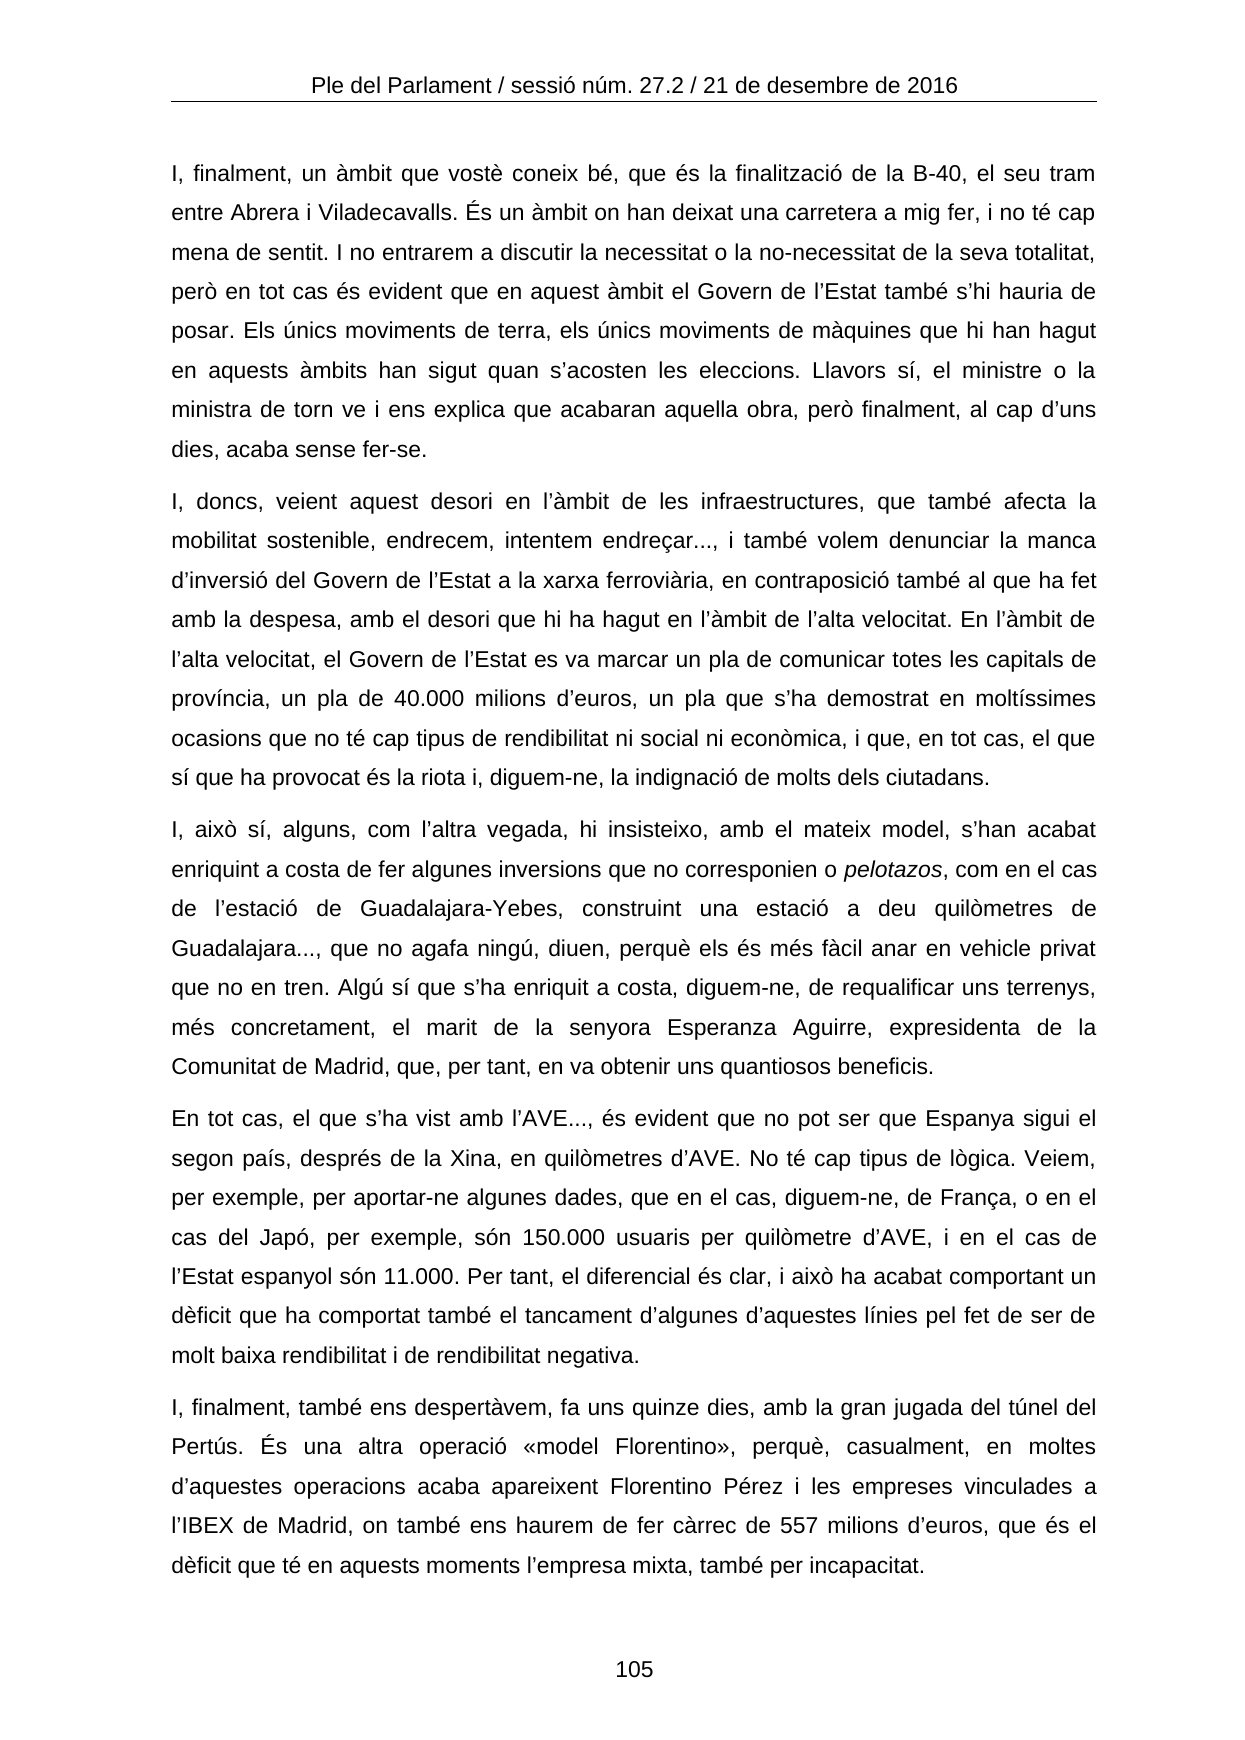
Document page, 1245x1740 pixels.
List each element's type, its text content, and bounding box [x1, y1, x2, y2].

text En tot cas, el que s’ha vist amb l’AVE..., és evident que no pot ser que Espanya sigui el segon país, després de la Xina, en quilòmetres d’AVE. No té cap tipus de lògica. Veiem, per exemple, per aportar-ne algunes dades, que en el cas, diguem-ne, de França, o en el cas del Japó, per exemple, són 150.000 usuaris per quilòmetre d’AVE, i en el cas de l’Estat espanyol són 11.000. Per tant, el diferencial és clar, i això ha acabat comportant un dèficit que ha comportat també el tancament d’algunes d’aquestes línies pel fet de ser de molt baixa rendibilitat i de rendibilitat negativa. [171, 1105, 1097, 1368]
text I, doncs, veient aquest desori en l’àmbit de les infraestructures, que també afecta la mobilitat sostenible, endrecem, intentem endreçar..., i també volem denunciar la manca d’inversió del Govern de l’Estat a la xarxa ferroviària, en contraposició també al que ha fet amb la despesa, amb el desori que hi ha hagut en l’àmbit de l’alta velocitat. En l’àmbit de l’alta velocitat, el Govern de l’Estat es va marcar un pla de comunicar totes les capitals de província, un pla de 40.000 milions d’euros, un pla que s’ha demostrat en moltíssimes ocasions que no té cap tipus de rendibilitat ni social ni econòmica, i que, en tot cas, el que sí que ha provocat és la riota i, diguem-ne, la indignació de molts dels ciutadans. [171, 488, 1097, 791]
text I, finalment, un àmbit que vostè coneix bé, que és la finalització de la B-40, el seu tram entre Abrera i Viladecavalls. És un àmbit on han deixat una carretera a mig fer, i no té cap mena de sentit. I no entrarem a discutir la necessitat o la no-necessitat de la seva totalitat, però en tot cas és evident que en aquest àmbit el Govern de l’Estat també s’hi hauria de posar. Els únics moviments de terra, els únics moviments de màquines que hi han hagut en aquests àmbits han sigut quan s’acosten les eleccions. Llavors sí, el ministre o la ministra de torn ve i ens explica que acabaran aquella obra, però finalment, al cap d’uns dies, acaba sense fer-se. [171, 159, 1097, 462]
text I, finalment, també ens despertàvem, fa uns quinze dies, amb la gran jugada del túnel del Pertús. És una altra operació «model Florentino», perquè, casualment, en moltes d’aquestes operacions acaba apareixent Florentino Pérez i les empreses vinculades a l’IBEX de Madrid, on també ens haurem de fer càrrec de 557 milions d’euros, que és el dèficit que té en aquests moments l’empresa mixta, també per incapacitat. [171, 1394, 1097, 1578]
text I, això sí, alguns, com l’altra vegada, hi insisteixo, amb el mateix model, s’han acabat enriquint a costa de fer algunes inversions que no corresponien o pelotazos, com en el cas de l’estació de Guadalajara-Yebes, construint una estació a deu quilòmetres de Guadalajara..., que no agafa ningú, diuen, perquè els és més fàcil anar en vehicle privat que no en tren. Algú sí que s’ha enriquit a costa, diguem-ne, de requalificar uns terrenys, més concretament, el marit de la senyora Esperanza Aguirre, expresidenta de la Comunitat de Madrid, que, per tant, en va obtenir uns quantiosos beneficis. [171, 816, 1097, 1079]
